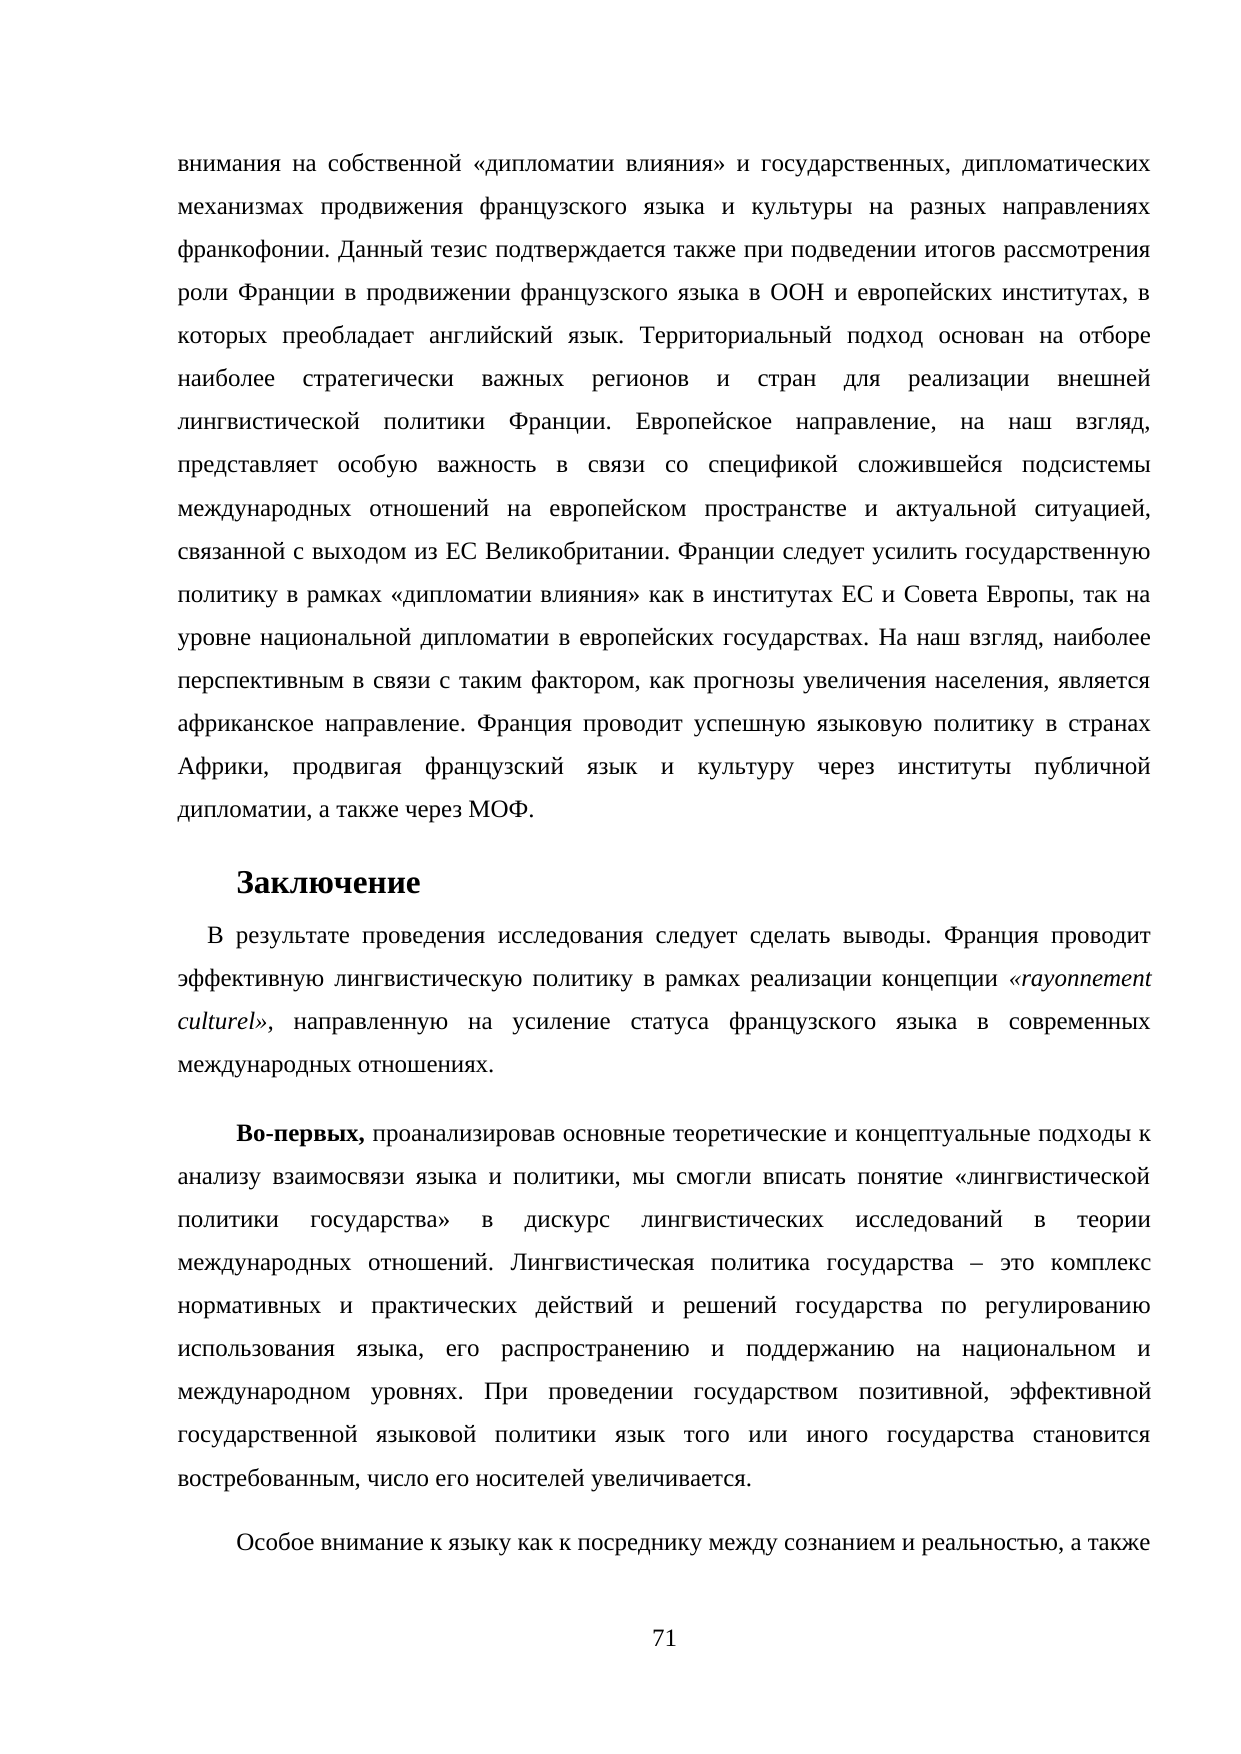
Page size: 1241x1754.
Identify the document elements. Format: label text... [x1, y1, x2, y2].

text Во-первых, проанализировав основные теоретические и концептуальные подходы к анализу взаимосвязи языка и политики, мы смогли вписать понятие «лингвистической политики государства» в дискурс лингвистических исследований в теории международных отношений. Лингвистическая политика государства – это комплекс нормативных и практических действий и решений государства по регулированию использования языка, его распространению и поддержанию на национальном и международном уровнях. При проведении государством позитивной, эффективной государственной языковой политики язык того или иного государства становится востребованным, число его носителей увеличивается. [177, 1118, 1152, 1491]
text В результате проведения исследования следует сделать выводы. Франция проводит эффективную лингвистическую политику в рамках реализации концепции «rayonnement culturel», направленную на усиление статуса французского языка в современных международных отношениях. [177, 920, 1152, 1078]
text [177, 1527, 1152, 1555]
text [177, 148, 1152, 823]
text Заключение [177, 863, 1152, 901]
